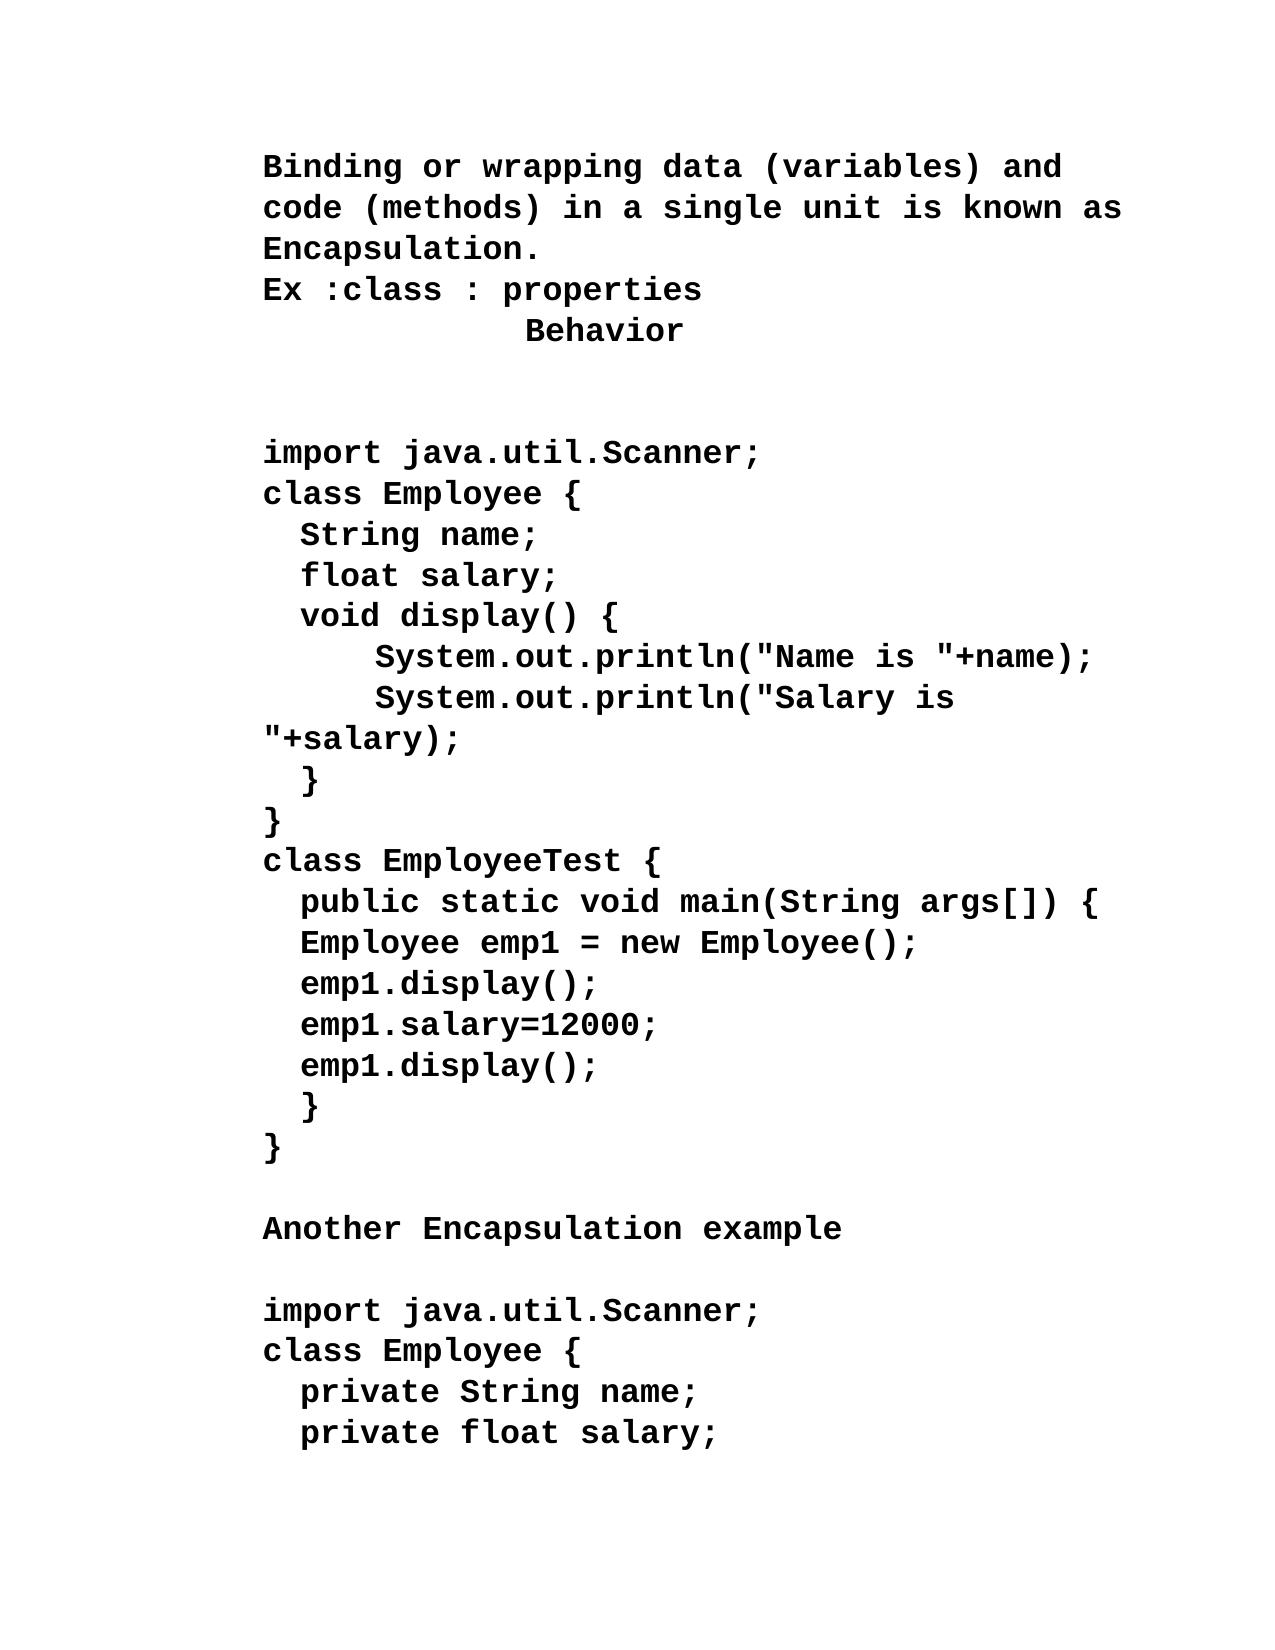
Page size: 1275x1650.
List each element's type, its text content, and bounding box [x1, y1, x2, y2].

list } [262, 762, 1125, 800]
list emp1.display(); [262, 1048, 1125, 1086]
list emp1.display(); [262, 967, 1125, 1004]
list class Employee { [262, 477, 1125, 514]
list import java.util.Scanner; [262, 436, 1125, 474]
list class EmployeeTest { [262, 844, 1125, 882]
list float salary; [262, 558, 1125, 596]
list Binding or wrapping data (variables) and code (methods) in a single unit is known as Encapsulation. [262, 150, 1125, 269]
list Employee emp1 = new Employee(); [262, 926, 1125, 964]
list } [262, 1089, 1125, 1127]
list emp1.salary=12000; [262, 1007, 1125, 1045]
list import java.util.Scanner; [262, 1293, 1125, 1331]
list System.out.println("Salary is "+salary); [262, 681, 1125, 759]
list Behavior [262, 313, 1125, 351]
list private String name; [262, 1375, 1125, 1413]
list } [262, 803, 1125, 841]
list String name; [262, 517, 1125, 555]
list Another Encapsulation example [262, 1212, 1125, 1249]
list private float salary; [262, 1416, 1125, 1454]
list void display() { [262, 599, 1125, 637]
list } [262, 1130, 1125, 1168]
list Ex :class : properties [262, 272, 1125, 310]
list public static void main(String args[]) { [262, 885, 1125, 923]
list class Employee { [262, 1334, 1125, 1372]
list System.out.println("Name is "+name); [262, 640, 1125, 678]
